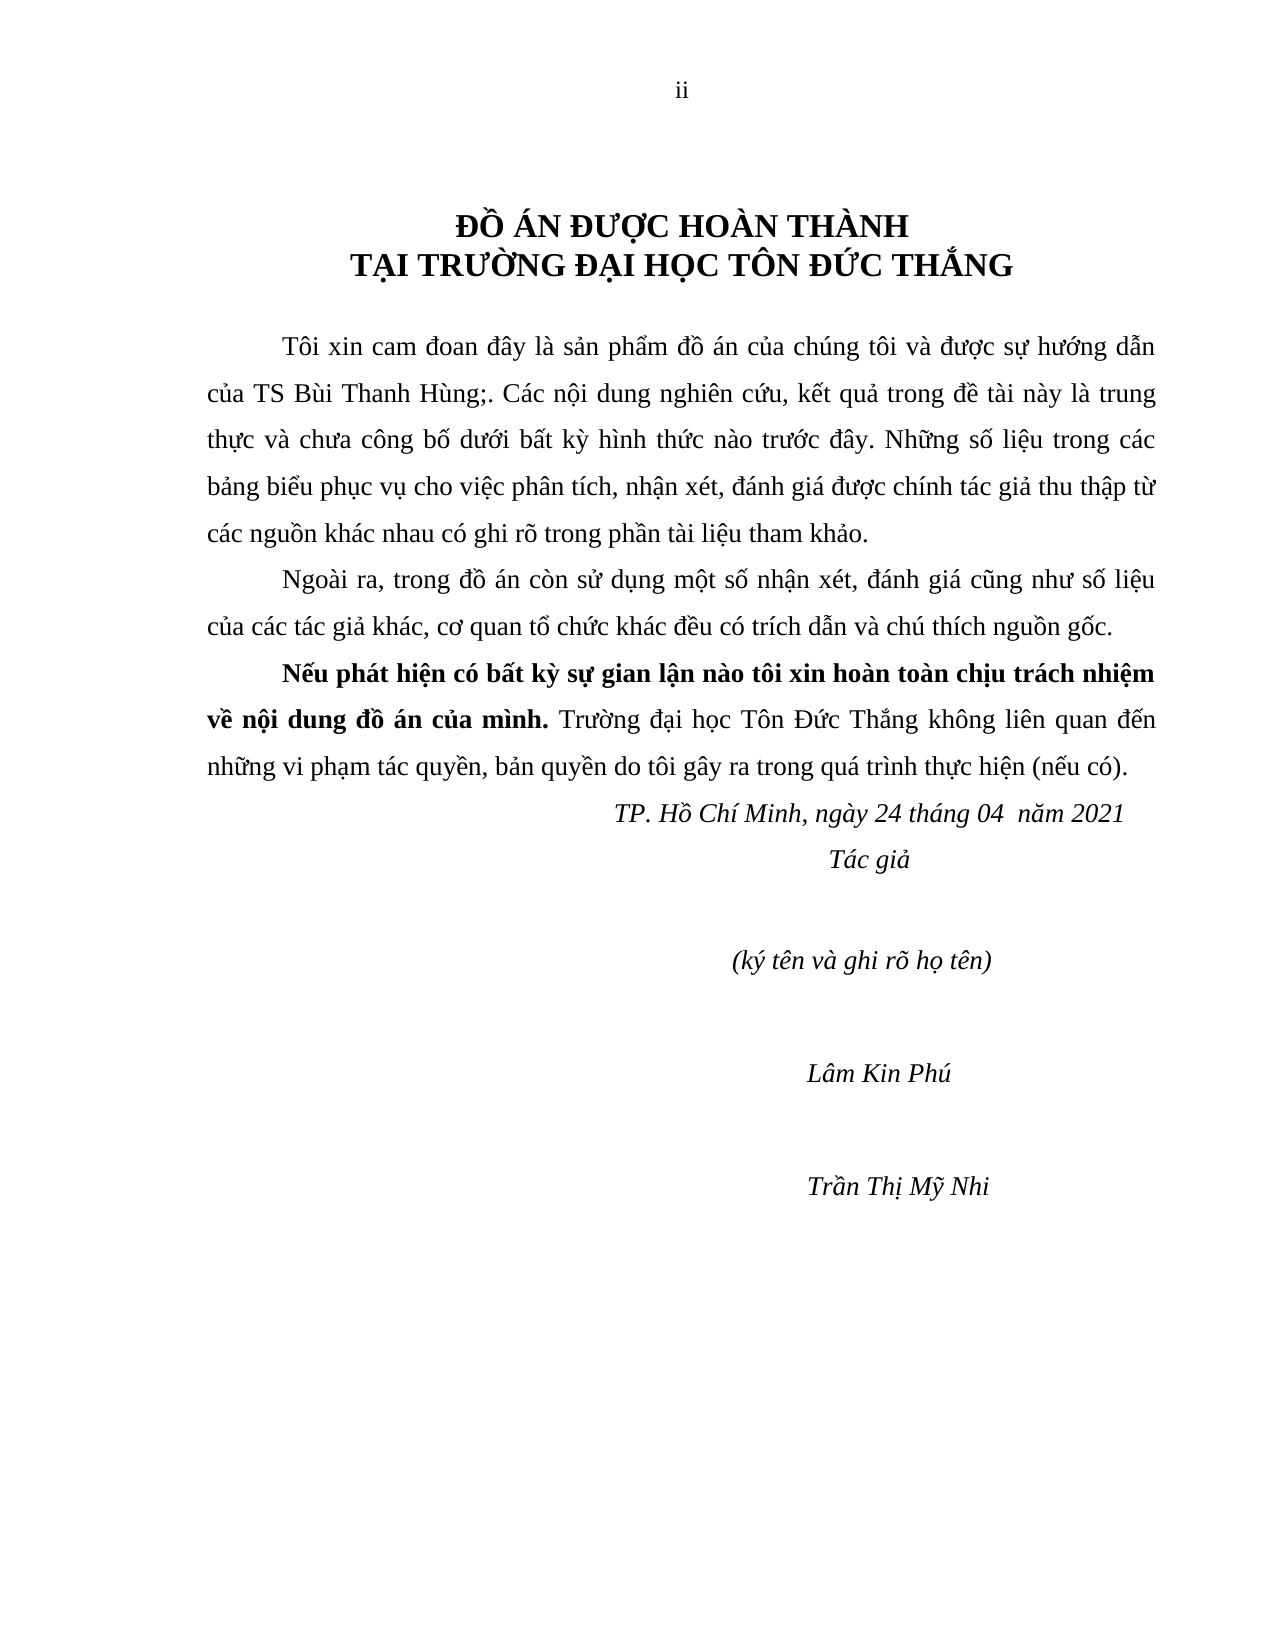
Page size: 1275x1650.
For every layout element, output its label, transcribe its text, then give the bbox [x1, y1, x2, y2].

text TP. Hồ Chí Minh, ngày 24 tháng 04 năm 2021 [582, 797, 1157, 828]
text ĐỒ ÁN ĐƯỢC HOÀN THÀNH [207, 207, 1157, 245]
text (ký tên và ghi rõ họ tên) [207, 944, 1157, 975]
text Lâm Kin Phú [207, 1057, 1157, 1088]
text Tác giả [582, 843, 1157, 874]
text Trần Thị Mỹ Nhi [207, 1171, 1157, 1202]
text Tôi xin cam đoan đây là sản phẩm đồ án của chúng tôi và được sự hướng dẫn của TS Bùi Thanh Hùng;. Các nội dung nghiên cứu, kết quả trong đề tài này là trung thực và chưa công bố dưới bất kỳ hình thức nào trước đây. Những số liệu trong các bảng biểu phục vụ cho việc phân tích, nhận xét, đánh giá được chính tác giả thu thập từ các nguồn khác nhau có ghi rõ trong phần tài liệu tham khảo. [207, 330, 1157, 548]
text Ngoài ra, trong đồ án còn sử dụng một số nhận xét, đánh giá cũng như số liệu của các tác giả khác, cơ quan tổ chức khác đều có trích dẫn và chú thích nguồn gốc. [207, 563, 1157, 641]
text Nếu phát hiện có bất kỳ sự gian lận nào tôi xin hoàn toàn chịu trách nhiệm về nội dung đồ án của mình. Trường đại học Tôn Đức Thắng không liên quan đến những vi phạm tác quyền, bản quyền do tôi gây ra trong quá trình thực hiện (nếu có). [207, 657, 1157, 781]
text TẠI TRƯỜNG ĐẠI HỌC TÔN ĐỨC THẮNG [207, 245, 1157, 283]
